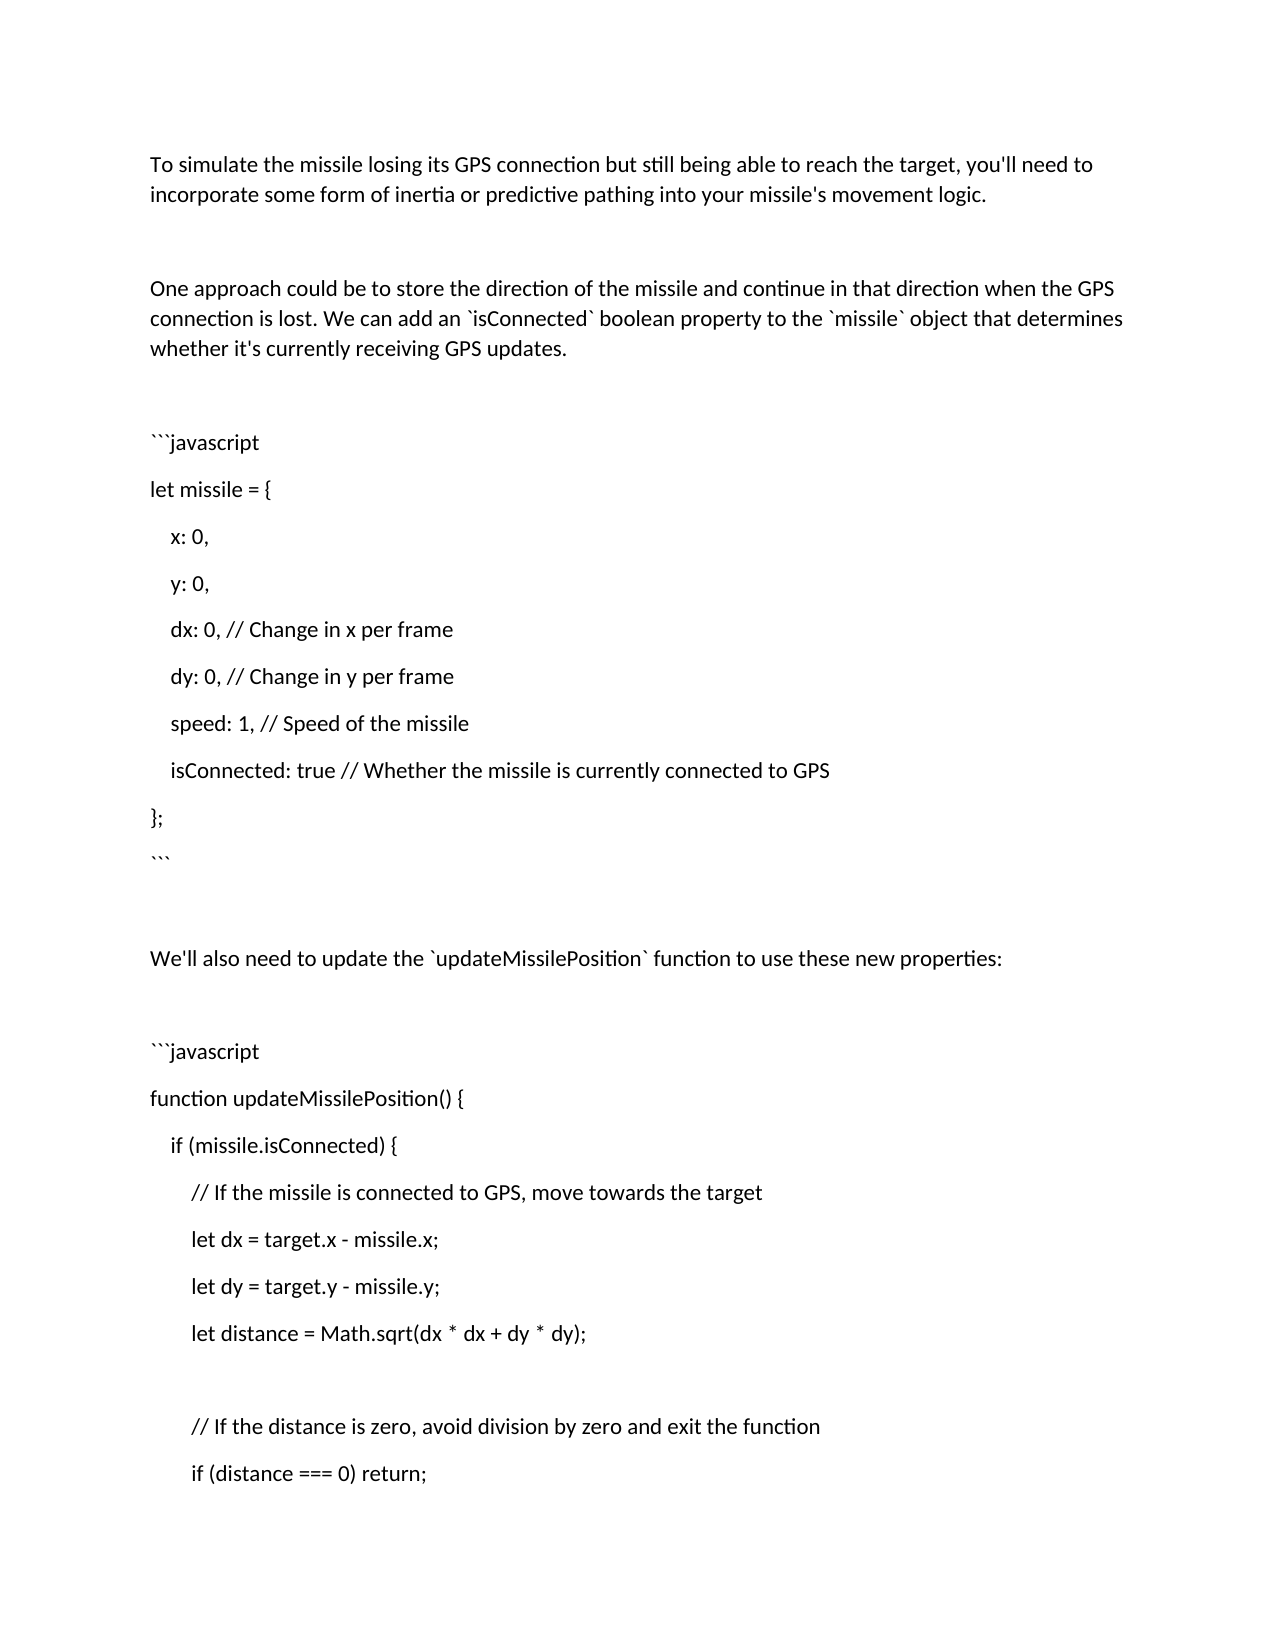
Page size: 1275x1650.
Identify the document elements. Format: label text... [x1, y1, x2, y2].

text One approach could be to store the direction of the missile and continue in that direction when the GPS connection is lost. We can add an `isConnected` boolean property to the `missile` object that determines whether it's currently receiving GPS updates. [150, 274, 1125, 362]
text if (missile.isConnected) { [150, 1131, 1125, 1159]
text x: 0, [150, 522, 1125, 550]
text let missile = { [150, 475, 1125, 503]
text dx: 0, // Change in x per frame [150, 616, 1125, 644]
text ```javascript [150, 1037, 1125, 1066]
text let dy = target.y - missile.y; [150, 1272, 1125, 1300]
text if (distance === 0) return; [150, 1459, 1125, 1487]
text To simulate the missile losing its GPS connection but still being able to reach the target, you'll need to incorporate some form of inertia or predictive pathing into your missile's movement logic. [150, 150, 1125, 208]
text dy: 0, // Change in y per frame [150, 662, 1125, 691]
text isConnected: true // Whether the missile is currently connected to GPS [150, 756, 1125, 784]
text speed: 1, // Speed of the missile [150, 709, 1125, 737]
text // If the distance is zero, avoid division by zero and exit the function [150, 1412, 1125, 1441]
text function updateMissilePosition() { [150, 1084, 1125, 1112]
text ```javascript [150, 428, 1125, 456]
text // If the missile is connected to GPS, move towards the target [150, 1178, 1125, 1206]
text We'll also need to update the `updateMissilePosition` function to use these new properties: [150, 944, 1125, 972]
text y: 0, [150, 569, 1125, 597]
text let distance = Math.sqrt(dx * dx + dy * dy); [150, 1319, 1125, 1347]
text }; [150, 803, 1125, 831]
text let dx = target.x - missile.x; [150, 1225, 1125, 1253]
text ``` [150, 850, 1125, 878]
